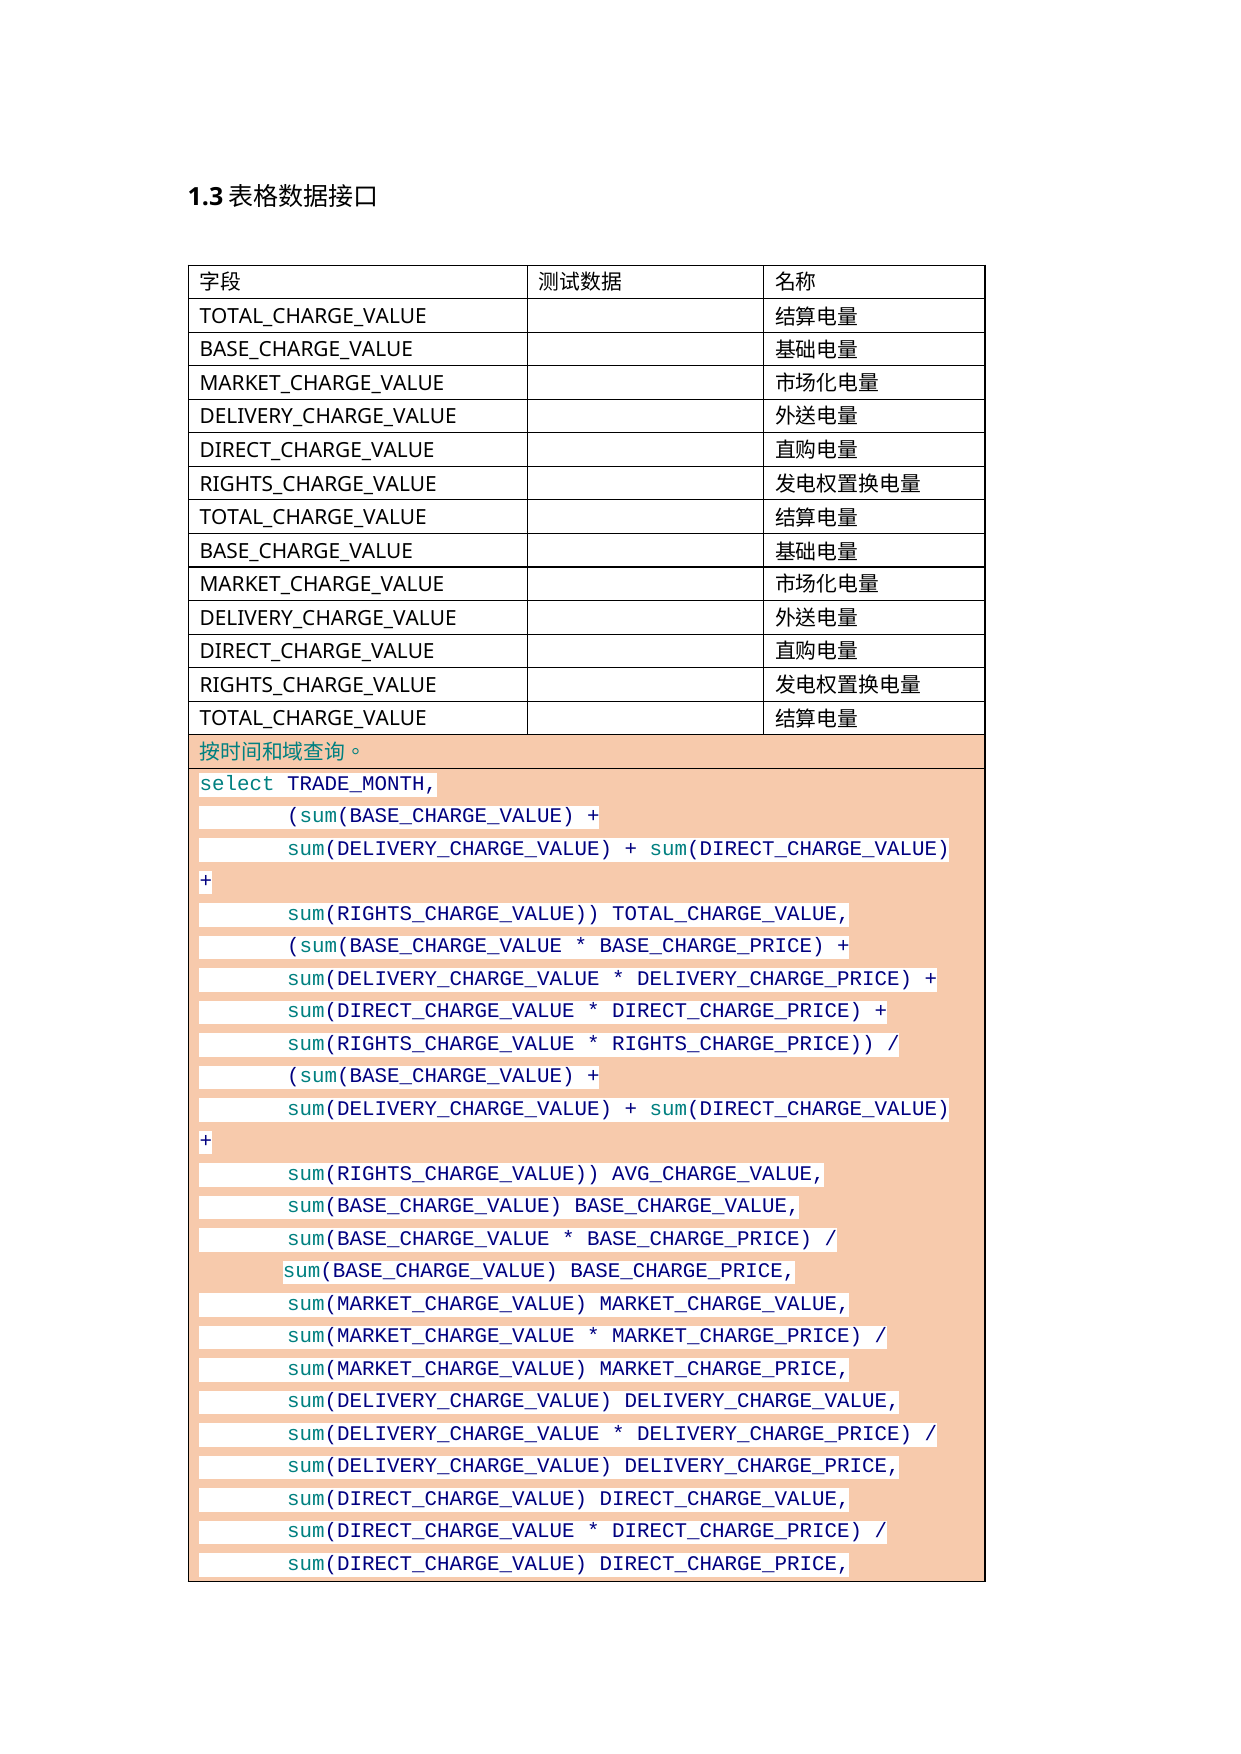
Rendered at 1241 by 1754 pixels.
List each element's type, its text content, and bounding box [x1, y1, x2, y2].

table_cell 结算电量 [764, 500, 984, 533]
table_cell [528, 333, 763, 365]
table_cell [528, 601, 763, 633]
table_cell 发电权置换电量 [764, 668, 984, 701]
table_cell [528, 299, 763, 332]
table_cell DIRECT_CHARGE_VALUE [189, 635, 527, 667]
table_cell MARKET_CHARGE_VALUE [189, 366, 527, 399]
table_header 测试数据 [528, 266, 763, 298]
table_cell DIRECT_CHARGE_VALUE [189, 433, 527, 466]
table_cell [528, 702, 763, 734]
table_cell 市场化电量 [764, 568, 984, 600]
table_cell 直购电量 [764, 433, 984, 466]
table_cell 基础电量 [764, 534, 984, 566]
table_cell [189, 769, 984, 1581]
table_header 字段 [189, 266, 527, 298]
table_cell 市场化电量 [764, 366, 984, 399]
table_cell 结算电量 [764, 702, 984, 734]
table_cell [528, 568, 763, 600]
table_cell [528, 635, 763, 667]
table_cell [528, 400, 763, 432]
table_cell BASE_CHARGE_VALUE [189, 333, 527, 365]
table_header 名称 [764, 266, 984, 298]
table_cell 结算电量 [764, 299, 984, 332]
subtitle 1.3表格数据接口 [187, 162, 1053, 227]
table_cell [528, 467, 763, 499]
table_cell 按时间和域查询。 [189, 735, 984, 768]
table_cell 外送电量 [764, 400, 984, 432]
table_cell [528, 534, 763, 566]
table_cell 外送电量 [764, 601, 984, 633]
table_cell [528, 500, 763, 533]
table_cell BASE_CHARGE_VALUE [189, 534, 527, 566]
table_cell TOTAL_CHARGE_VALUE [189, 299, 527, 332]
table_cell [528, 668, 763, 701]
table_cell RIGHTS_CHARGE_VALUE [189, 467, 527, 499]
table_cell [528, 433, 763, 466]
table_cell DELIVERY_CHARGE_VALUE [189, 400, 527, 432]
table_cell 发电权置换电量 [764, 467, 984, 499]
table_cell TOTAL_CHARGE_VALUE [189, 500, 527, 533]
table_cell MARKET_CHARGE_VALUE [189, 568, 527, 600]
table_cell [528, 366, 763, 399]
table_cell DELIVERY_CHARGE_VALUE [189, 601, 527, 633]
table_cell 基础电量 [764, 333, 984, 365]
table_cell TOTAL_CHARGE_VALUE [189, 702, 527, 734]
table_cell 直购电量 [764, 635, 984, 667]
table_cell RIGHTS_CHARGE_VALUE [189, 668, 527, 701]
